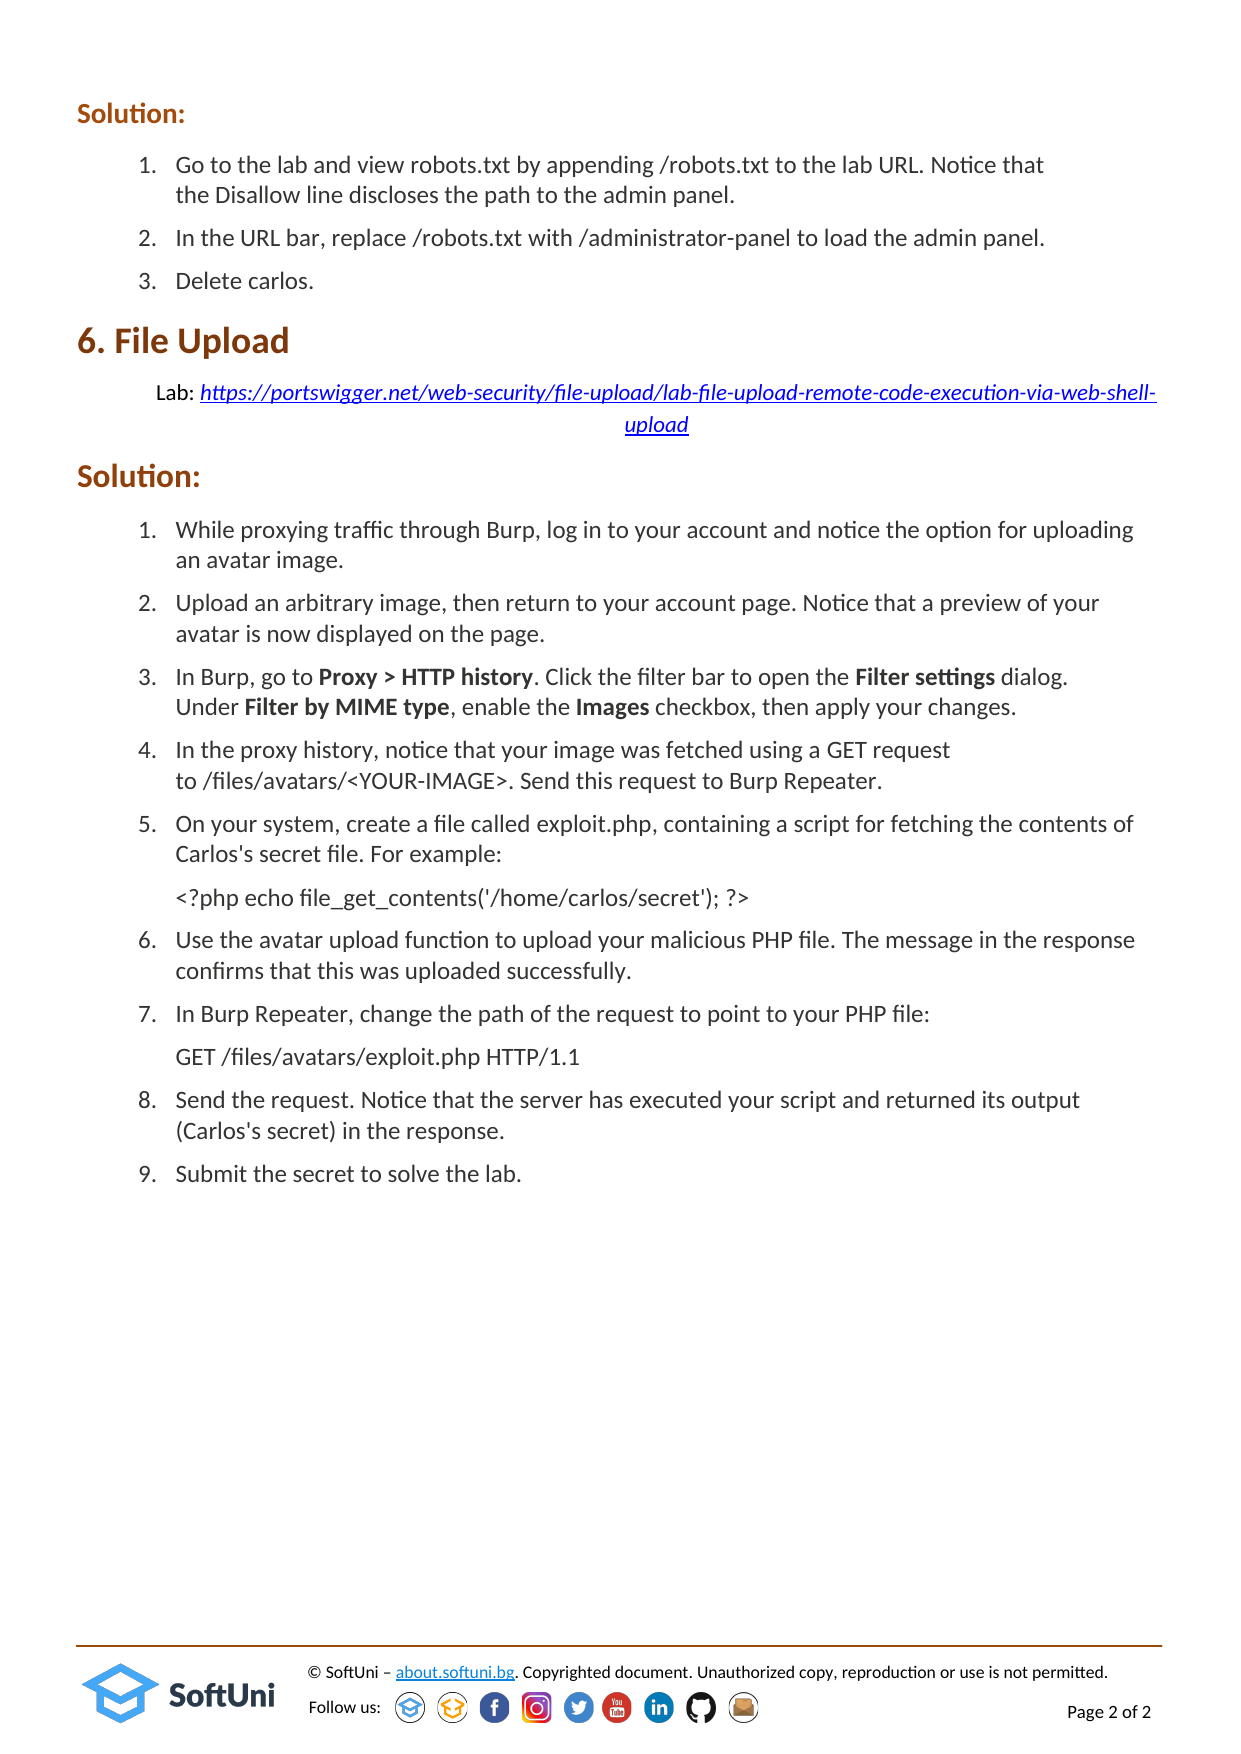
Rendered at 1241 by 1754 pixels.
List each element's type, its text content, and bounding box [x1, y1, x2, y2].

list While proxying traffic through Burp, log in to your account and notice the option for uploading an avatar image. [138, 514, 1140, 575]
list Send the request. Notice that the server has executed your script and returned its output (Carlos's secret) in the response. [138, 1084, 1140, 1145]
list Go to the lab and view robots.txt by appending /robots.txt to the lab URL. Notice that the Disallow line discloses the path to the admin panel. [138, 149, 1140, 210]
text <?php echo file_get_contents('/home/carlos/secret'); ?> [175, 882, 1140, 912]
picture [665, 1714, 674, 1723]
list In Burp Repeater, change the path of the request to point to your PHP file: [138, 998, 1140, 1029]
list Delete carlos. [138, 265, 1140, 296]
picture [479, 1692, 510, 1723]
list In the proxy history, notice that your image was fetched using a GET request to /files/avatars/<YOUR-IMAGE>. Send this request to Burp Repeater. [138, 734, 1140, 796]
picture [437, 1692, 468, 1723]
picture [665, 1692, 674, 1701]
picture [522, 1692, 552, 1723]
text GET /files/avatars/exploit.php HTTP/1.1 [175, 1041, 1140, 1072]
picture [602, 1692, 632, 1723]
picture [75, 1658, 281, 1729]
picture [658, 1705, 667, 1714]
subtitle File Upload [77, 317, 1163, 363]
picture [564, 1692, 594, 1723]
picture [395, 1692, 425, 1723]
subtitle Solution: [77, 95, 1163, 131]
list Upload an arbitrary image, then return to your account page. Notice that a preview of your avatar is now displayed on the page. [138, 587, 1140, 648]
picture [644, 1692, 653, 1701]
list Submit the secret to solve the lab. [138, 1158, 1140, 1188]
list Lab: https://portswigger.net/web-security/file-upload/lab-file-upload-remote-code-execution-via-web-shell-upload [152, 378, 1163, 438]
picture [686, 1692, 716, 1723]
list In Burp, go to Proxy > HTTP history. Click the filter bar to open the Filter settings dialog. Under Filter by MIME type, enable the Images checkbox, then apply your changes. [138, 661, 1140, 722]
picture [728, 1692, 759, 1723]
picture [644, 1714, 653, 1723]
list Use the avatar upload function to upload your malicious PHP file. The message in the response confirms that this was uploaded successfully. [138, 925, 1140, 986]
list On your system, create a file called exploit.php, containing a script for fetching the contents of Carlos's secret file. For example: [138, 808, 1140, 869]
list In the URL bar, replace /robots.txt with /administrator-panel to load the admin panel. [138, 222, 1140, 253]
subtitle Solution: [77, 455, 1163, 495]
